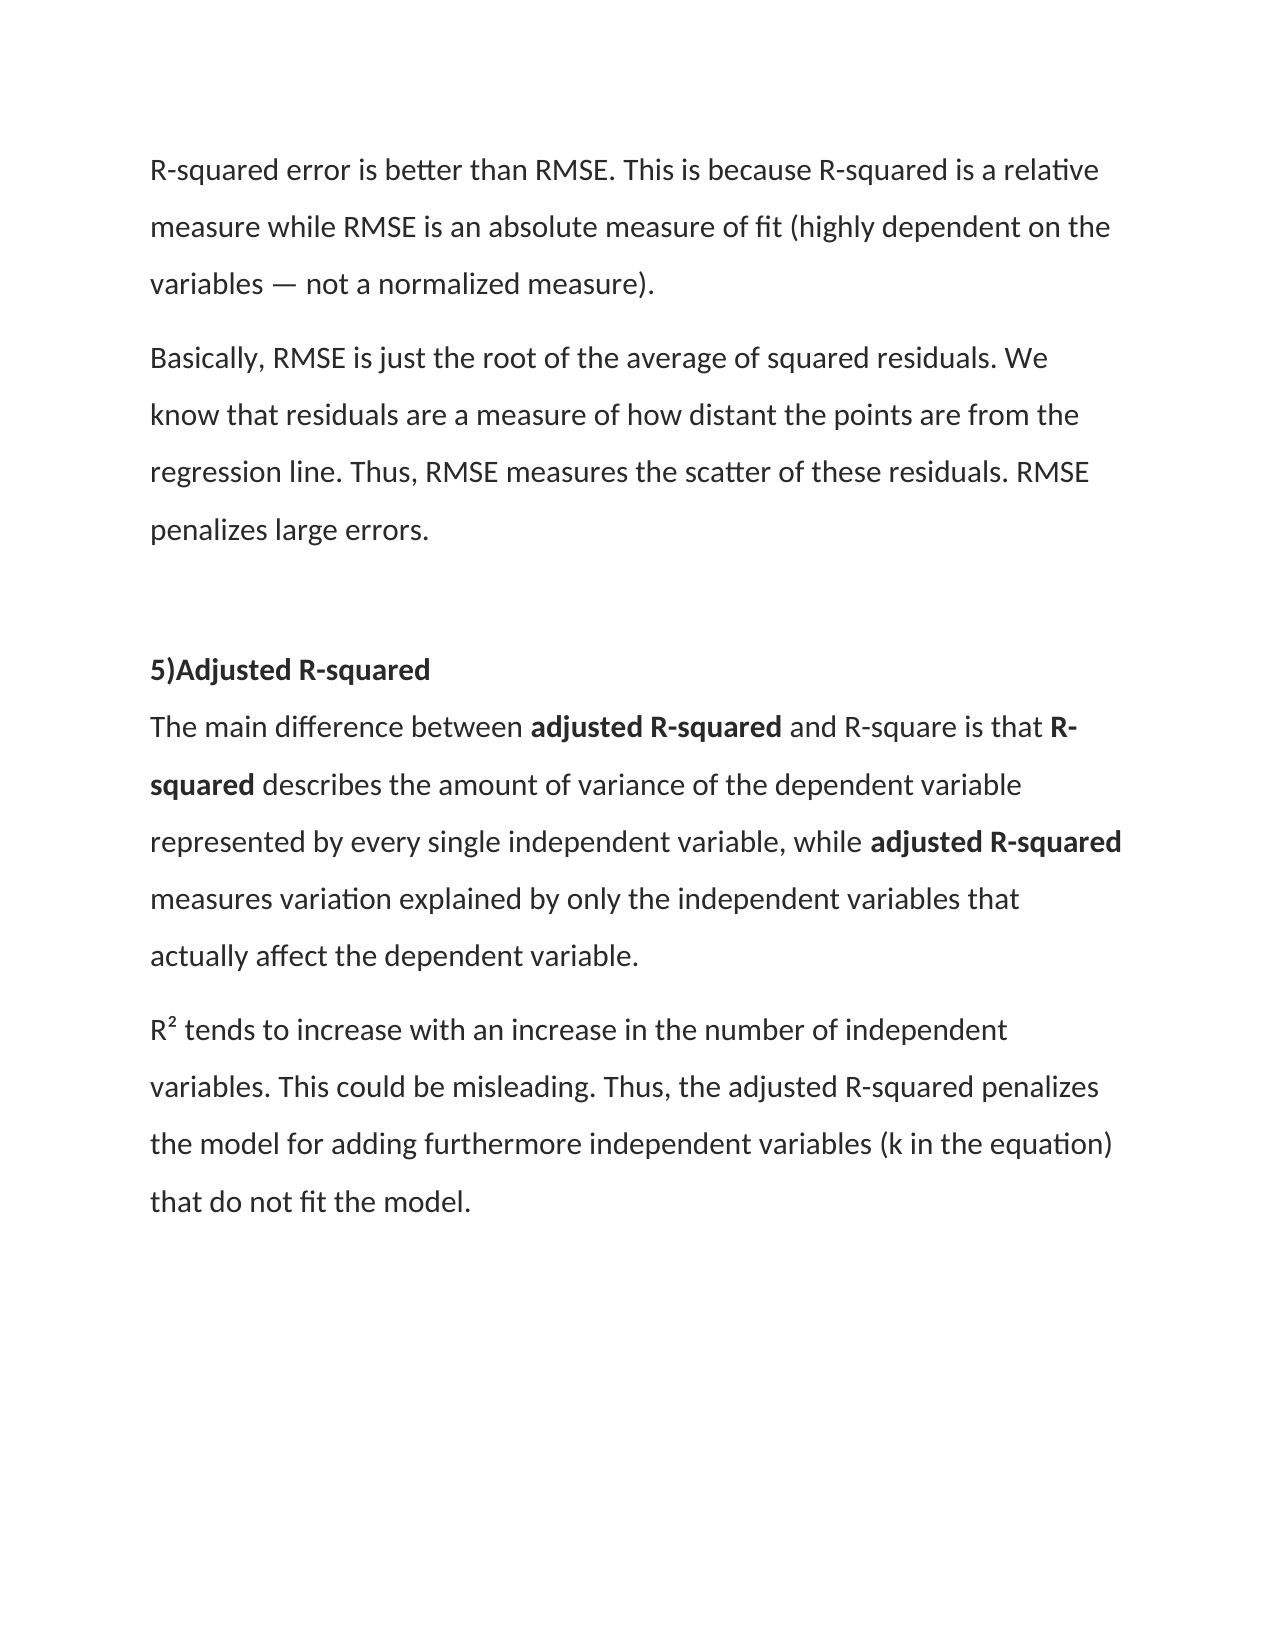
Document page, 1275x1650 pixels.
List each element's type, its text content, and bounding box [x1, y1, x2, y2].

subtitle 5)Adjusted R-squared [150, 650, 1125, 688]
text R-squared error is better than RMSE. This is because R-squared is a relative measure while RMSE is an absolute measure of fit (highly dependent on the variables — not a normalized measure). [150, 150, 1125, 302]
text Basically, RMSE is just the root of the average of squared residuals. We know that residuals are a measure of how distant the points are from the regression line. Thus, RMSE measures the scatter of these residuals. RMSE penalizes large errors. [150, 338, 1125, 548]
text The main difference between adjusted R-squared and R-square is that R-squared describes the amount of variance of the dependent variable represented by every single independent variable, while adjusted R-squared measures variation explained by only the independent variables that actually affect the dependent variable. [150, 707, 1125, 974]
text R² tends to increase with an increase in the number of independent variables. This could be misleading. Thus, the adjusted R-squared penalizes the model for adding furthermore independent variables (k in the equation) that do not fit the model. [150, 1010, 1125, 1220]
